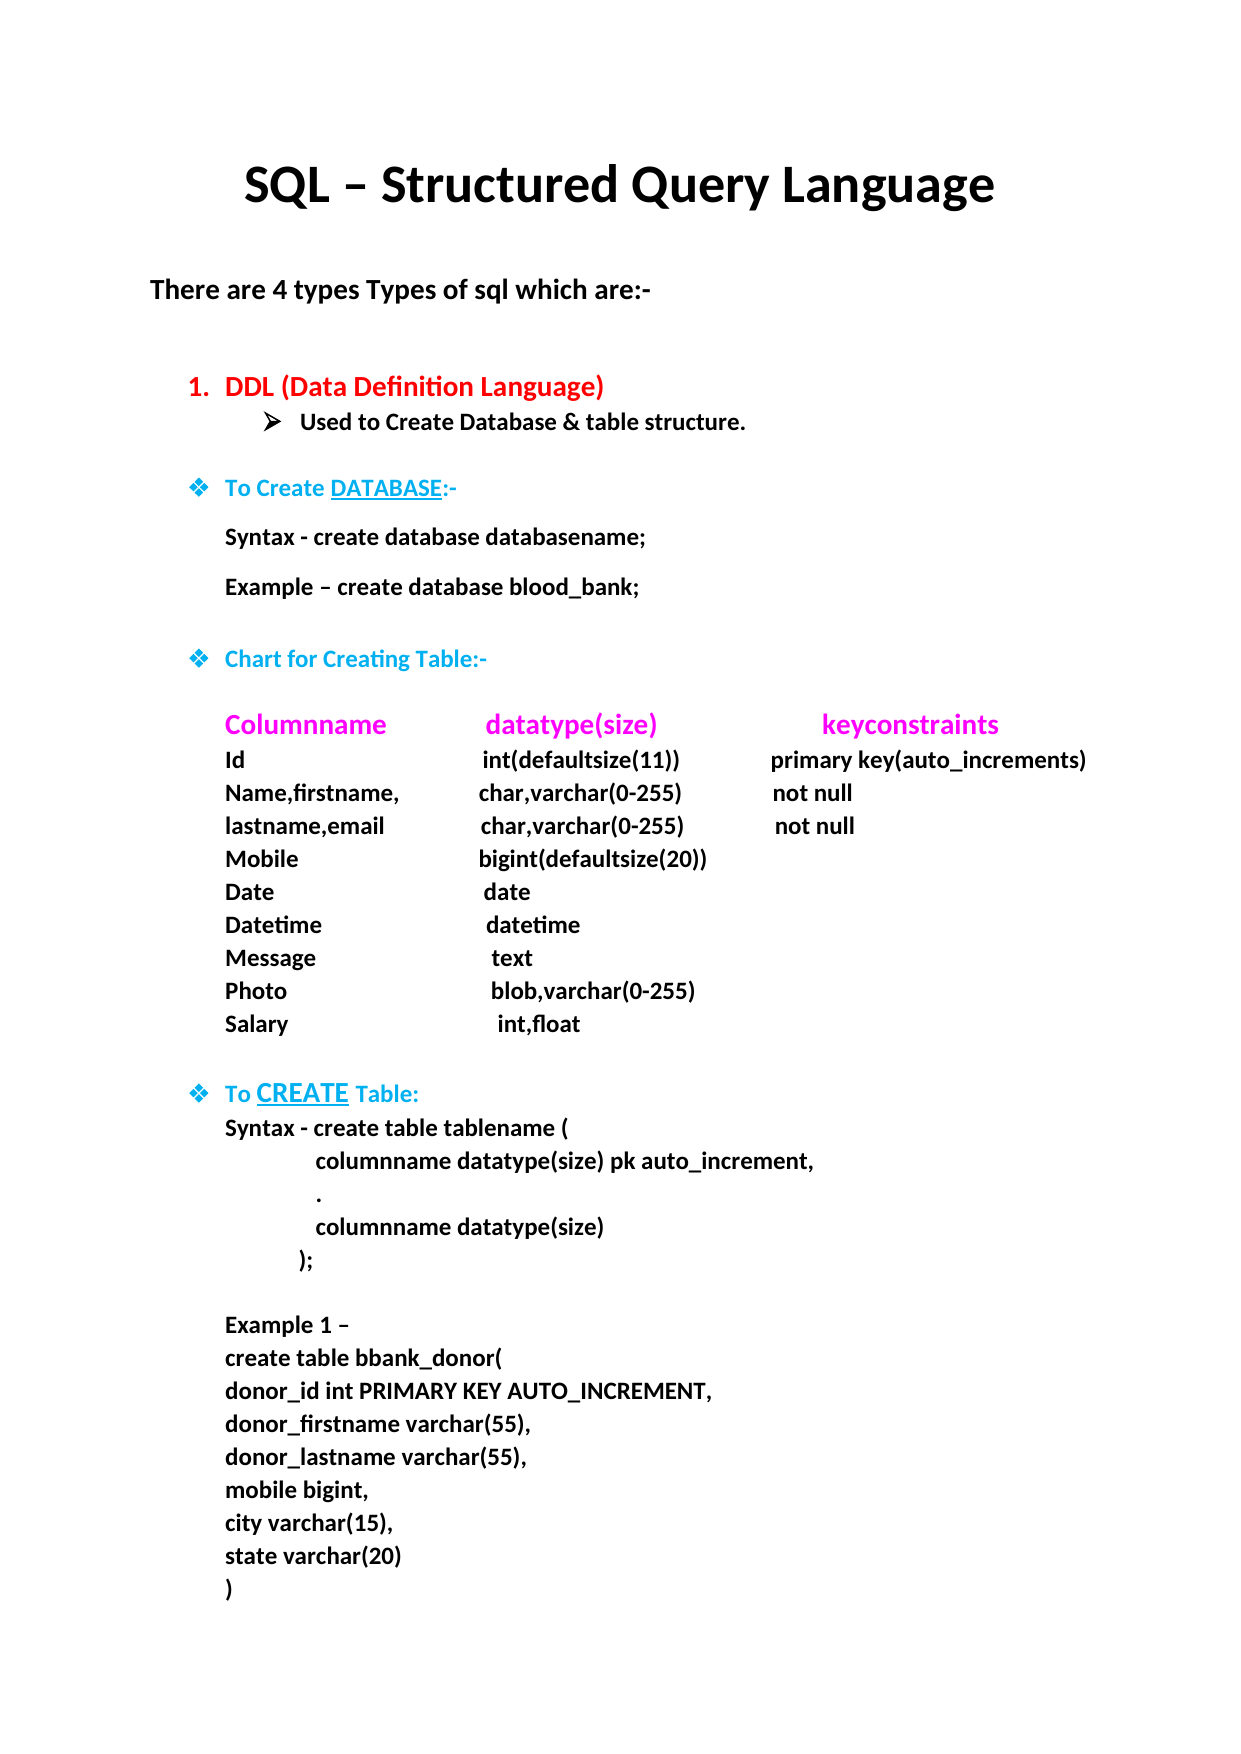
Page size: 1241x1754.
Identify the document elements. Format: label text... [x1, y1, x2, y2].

list To Create DATABASE:- [187, 472, 1090, 502]
list mobile bigint, [225, 1474, 1090, 1505]
text There are 4 types Types of sql which are:- [150, 271, 1090, 307]
list DDL (Data Definition Language) [187, 368, 1090, 403]
list Photo blob,varchar(0-255) [225, 975, 1090, 1005]
text Example – create database blood_bank; [150, 571, 1090, 602]
list . [225, 1178, 1090, 1208]
list donor_lastname varchar(55), [225, 1441, 1090, 1472]
list Mobile bigint(defaultsize(20)) [225, 843, 1090, 874]
list Name,firstname, char,varchar(0-255) not null [225, 777, 1090, 808]
list Message text [225, 942, 1090, 972]
list Columnname datatype(size) keyconstraints [225, 706, 1090, 742]
list Example 1 – [225, 1309, 1090, 1340]
list Salary int,float [225, 1008, 1090, 1038]
list Date date [225, 876, 1090, 907]
list Id int(defaultsize(11)) primary key(auto_increments) [225, 744, 1090, 775]
list donor_firstname varchar(55), [225, 1408, 1090, 1439]
list ) [225, 1573, 1090, 1603]
text Syntax - create database databasename; [150, 521, 1090, 552]
list city varchar(15), [225, 1507, 1090, 1538]
list create table bbank_donor( [225, 1342, 1090, 1373]
list state varchar(20) [225, 1540, 1090, 1571]
text SQL – Structured Query Language [150, 150, 1090, 216]
list To CREATE Table: [187, 1074, 1090, 1109]
list Used to Create Database & table structure. [262, 406, 1090, 437]
list lastname,email char,varchar(0-255) not null [225, 810, 1090, 841]
list columnname datatype(size) [225, 1211, 1090, 1241]
list Chart for Creating Table:- [187, 643, 1090, 673]
list donor_id int PRIMARY KEY AUTO_INCREMENT, [225, 1375, 1090, 1406]
list Syntax - create table tablename ( [225, 1112, 1090, 1143]
list ); [225, 1244, 1090, 1274]
list columnname datatype(size) pk auto_increment, [225, 1145, 1090, 1176]
list Datetime datetime [225, 909, 1090, 939]
